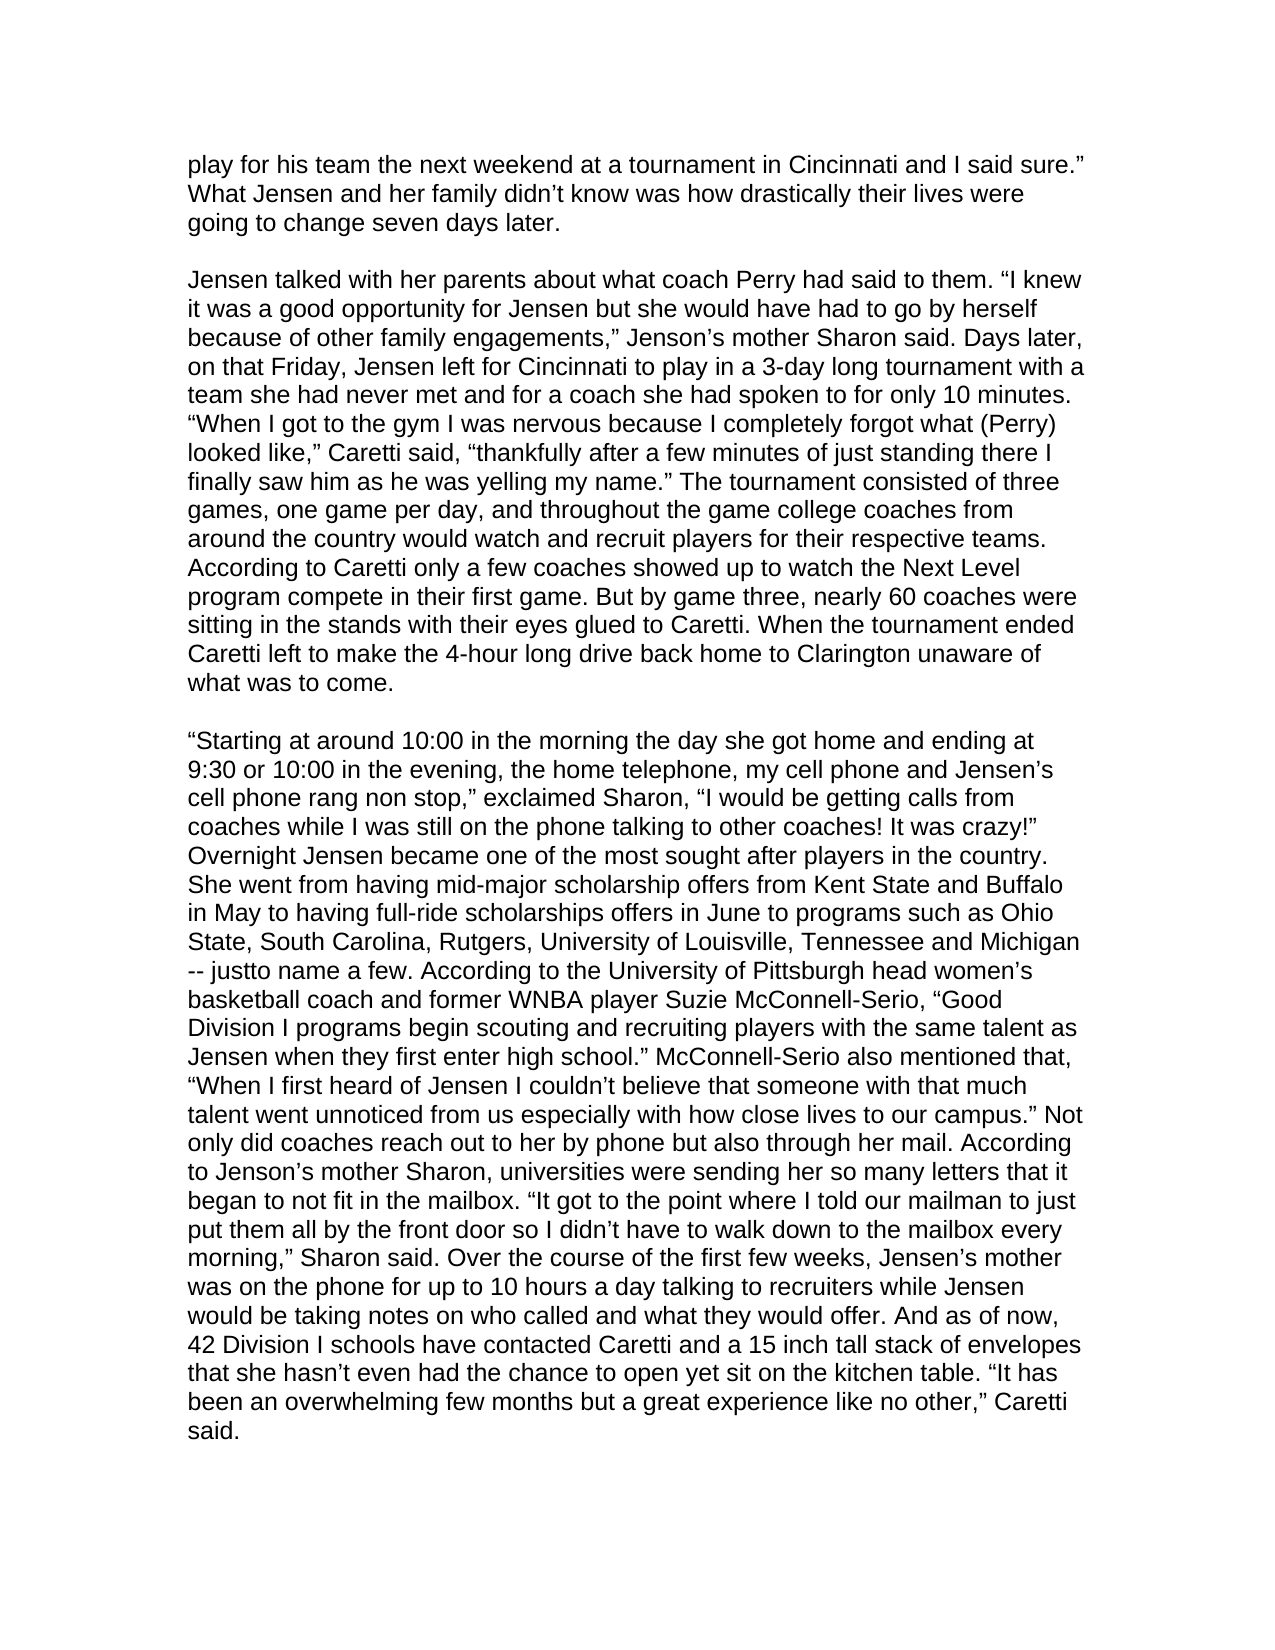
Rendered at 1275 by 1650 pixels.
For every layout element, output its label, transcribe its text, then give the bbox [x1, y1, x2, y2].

text Jensen talked with her parents about what coach Perry had said to them. “I knew it was a good opportunity for Jensen but she would have had to go by herself because of other family engagements,” Jenson’s mother Sharon said. Days later, on that Friday, Jensen left for Cincinnati to play in a 3-day long tournament with a team she had never met and for a coach she had spoken to for only 10 minutes. “When I got to the gym I was nervous because I completely forgot what (Perry) looked like,” Caretti said, “thankfully after a few minutes of just standing there I finally saw him as he was yelling my name.” The tournament consisted of three games, one game per day, and throughout the game college coaches from around the country would watch and recruit players for their respective teams. According to Caretti only a few coaches showed up to watch the Next Level program compete in their first game. But by game three, nearly 60 coaches were sitting in the stands with their eyes glued to Caretti. When the tournament ended Caretti left to make the 4-hour long drive back home to Clarington unaware of what was to come. [187, 265, 1087, 697]
text “Starting at around 10:00 in the morning the day she got home and ending at 9:30 or 10:00 in the evening, the home telephone, my cell phone and Jensen’s cell phone rang non stop,” exclaimed Sharon, “I would be getting calls from coaches while I was still on the phone talking to other coaches! It was crazy!” Overnight Jensen became one of the most sought after players in the country. She went from having mid-major scholarship offers from Kent State and Buffalo in May to having full-ride scholarships offers in June to programs such as Ohio State, South Carolina, Rutgers, University of Louisville, Tennessee and Michigan -- justto name a few. According to the University of Pittsburgh head women’s basketball coach and former WNBA player Suzie McConnell-Serio, “Good Division I programs begin scouting and recruiting players with the same talent as Jensen when they first enter high school.” McConnell-Serio also mentioned that, “When I first heard of Jensen I couldn’t believe that someone with that much talent went unnoticed from us especially with how close lives to our campus.” Not only did coaches reach out to her by phone but also through her mail. According to Jenson’s mother Sharon, universities were sending her so many letters that it began to not fit in the mailbox. “It got to the point where I told our mailman to just put them all by the front door so I didn’t have to walk down to the mailbox every morning,” Sharon said. Over the course of the first few weeks, Jensen’s mother was on the phone for up to 10 hours a day talking to recruiters while Jensen would be taking notes on who called and what they would offer. And as of now, 42 Division I schools have contacted Caretti and a 15 inch tall stack of envelopes that she hasn’t even had the chance to open yet sit on the kitchen table. “It has been an overwhelming few months but a great experience like no other,” Caretti said. [187, 726, 1087, 1444]
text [187, 150, 1087, 236]
